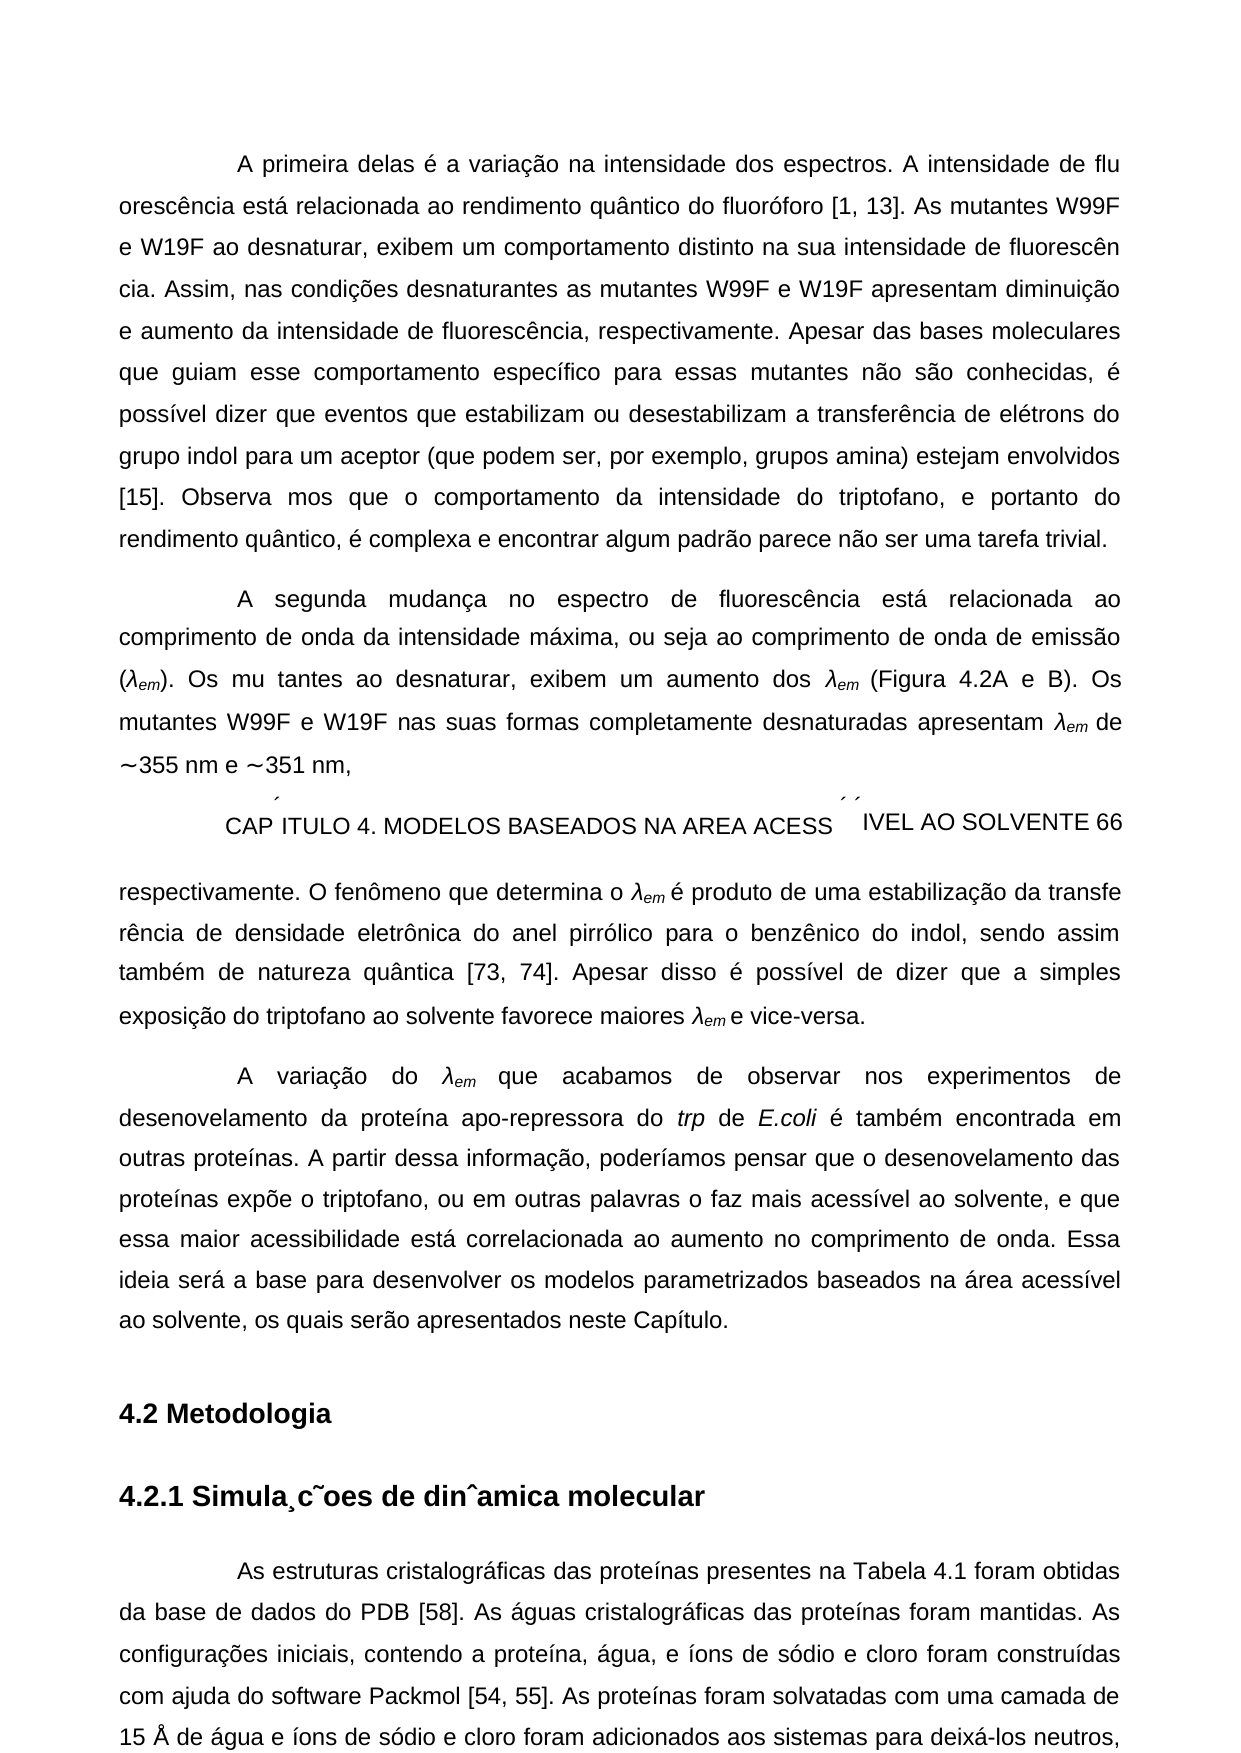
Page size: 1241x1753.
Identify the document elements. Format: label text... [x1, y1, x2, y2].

text A primeira delas é a variação na intensidade dos espectros. A intensidade de flu orescência está relacionada ao rendimento quântico do fluoróforo [1, 13]. As mutantes W99F e W19F ao desnaturar, exibem um comportamento distinto na sua intensidade de fluorescên cia. Assim, nas condições desnaturantes as mutantes W99F e W19F apresentam diminuição e aumento da intensidade de fluorescência, respectivamente. Apesar das bases moleculares que guiam esse comportamento específico para essas mutantes não são conhecidas, é possível dizer que eventos que estabilizam ou desestabilizam a transferência de elétrons do grupo indol para um aceptor (que podem ser, por exemplo, grupos amina) estejam envolvidos [15]. Observa mos que o comportamento da intensidade do triptofano, e portanto do rendimento quântico, é complexa e encontrar algum padrão parece não ser uma tarefa trivial. [119, 150, 1122, 553]
text CAP´ITULO 4. MODELOS BASEADOS NA AREA ACESS ´ ´IVEL AO SOLVENTE 66 [0, 793, 1123, 839]
text A segunda mudança no espectro de fluorescência está relacionada ao comprimento de onda da intensidade máxima, ou seja ao comprimento de onda de emissão (λem). Os mu tantes ao desnaturar, exibem um aumento dos λem (Figura 4.2A e B). Os mutantes W99F e W19F nas suas formas completamente desnaturadas apresentam λem de ∼355 nm e ∼351 nm, [118, 585, 1122, 781]
text A variação do λem que acabamos de observar nos experimentos de desenovelamento da proteína apo-repressora do trp de E.coli é também encontrada em outras proteínas. A partir dessa informação, poderíamos pensar que o desenovelamento das proteínas expõe o triptofano, ou em outras palavras o faz mais acessível ao solvente, e que essa maior acessibilidade está correlacionada ao aumento no comprimento de onda. Essa ideia será a base para desenvolver os modelos parametrizados baseados na área acessível ao solvente, os quais serão apresentados neste Capítulo. [119, 1059, 1122, 1334]
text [119, 1557, 1122, 1751]
text 4.2 Metodologia [119, 1397, 1127, 1430]
text 4.2.1 Simula¸c˜oes de dinˆamica molecular [119, 1479, 1127, 1513]
text respectivamente. O fenômeno que determina o λem é produto de uma estabilização da transfe rência de densidade eletrônica do anel pirrólico para o benzênico do indol, sendo assim também de natureza quântica [73, 74]. Apesar disso é possível de dizer que a simples exposição do triptofano ao solvente favorece maiores λem e vice-versa. [118, 875, 1122, 1030]
